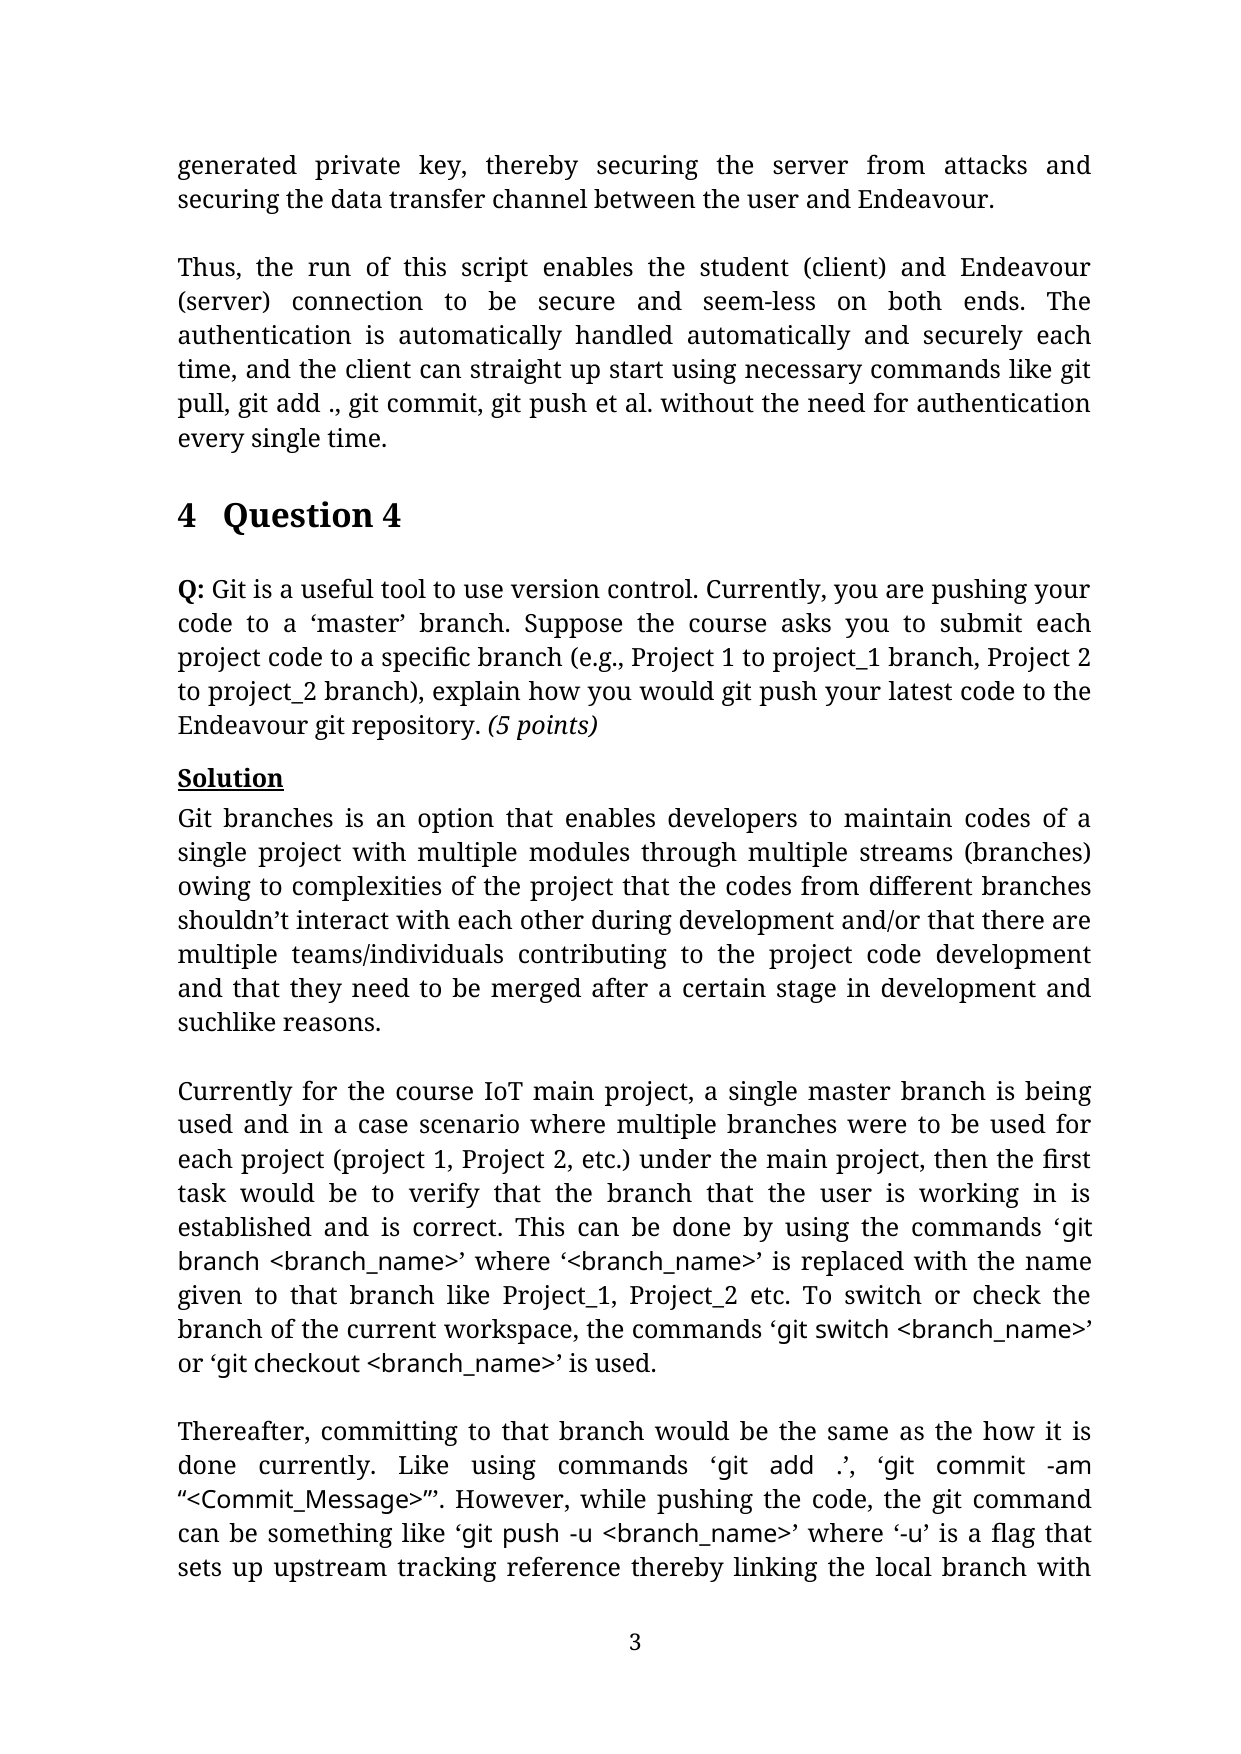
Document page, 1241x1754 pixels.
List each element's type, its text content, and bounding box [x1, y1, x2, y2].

text Currently for the course IoT main project, a single master branch is being used and in a case scenario where multiple branches were to be used for each project (project 1, Project 2, etc.) under the main project, then the first task would be to verify that the branch that the user is working in is established and is correct. This can be done by using the commands ‘git branch <branch_name>’ where ‘<branch_name>’ is replaced with the name given to that branch like Project_1, Project_2 etc. To switch or check the branch of the current workspace, the commands ‘git switch <branch_name>’ or ‘git checkout <branch_name>’ is used. [177, 1073, 1092, 1380]
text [177, 1414, 1092, 1584]
text Thus, the run of this script enables the student (client) and Endeavour (server) connection to be secure and seem-less on both ends. The authentication is automatically handled automatically and securely each time, and the client can straight up start using necessary commands like git pull, git add ., git commit, git push et al. without the need for authentication every single time. [177, 250, 1092, 454]
subtitle Question 4 [177, 492, 1092, 537]
text Q: Git is a useful tool to use version control. Currently, you are pushing your code to a ‘master’ branch. Suppose the course asks you to submit each project code to a specific branch (e.g., Project 1 to project_1 branch, Project 2 to project_2 branch), explain how you would git push your latest code to the Endeavour git repository. (5 points) [177, 571, 1092, 742]
text Git branches is an option that enables developers to maintain codes of a single project with multiple modules through multiple streams (branches) owing to complexities of the project that the codes from different branches shouldn’t interact with each other during development and/or that there are multiple teams/individuals contributing to the project code development and that they need to be merged after a certain stage in development and suchlike reasons. [177, 801, 1092, 1039]
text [177, 148, 1092, 216]
subtitle Solution [177, 760, 1092, 794]
